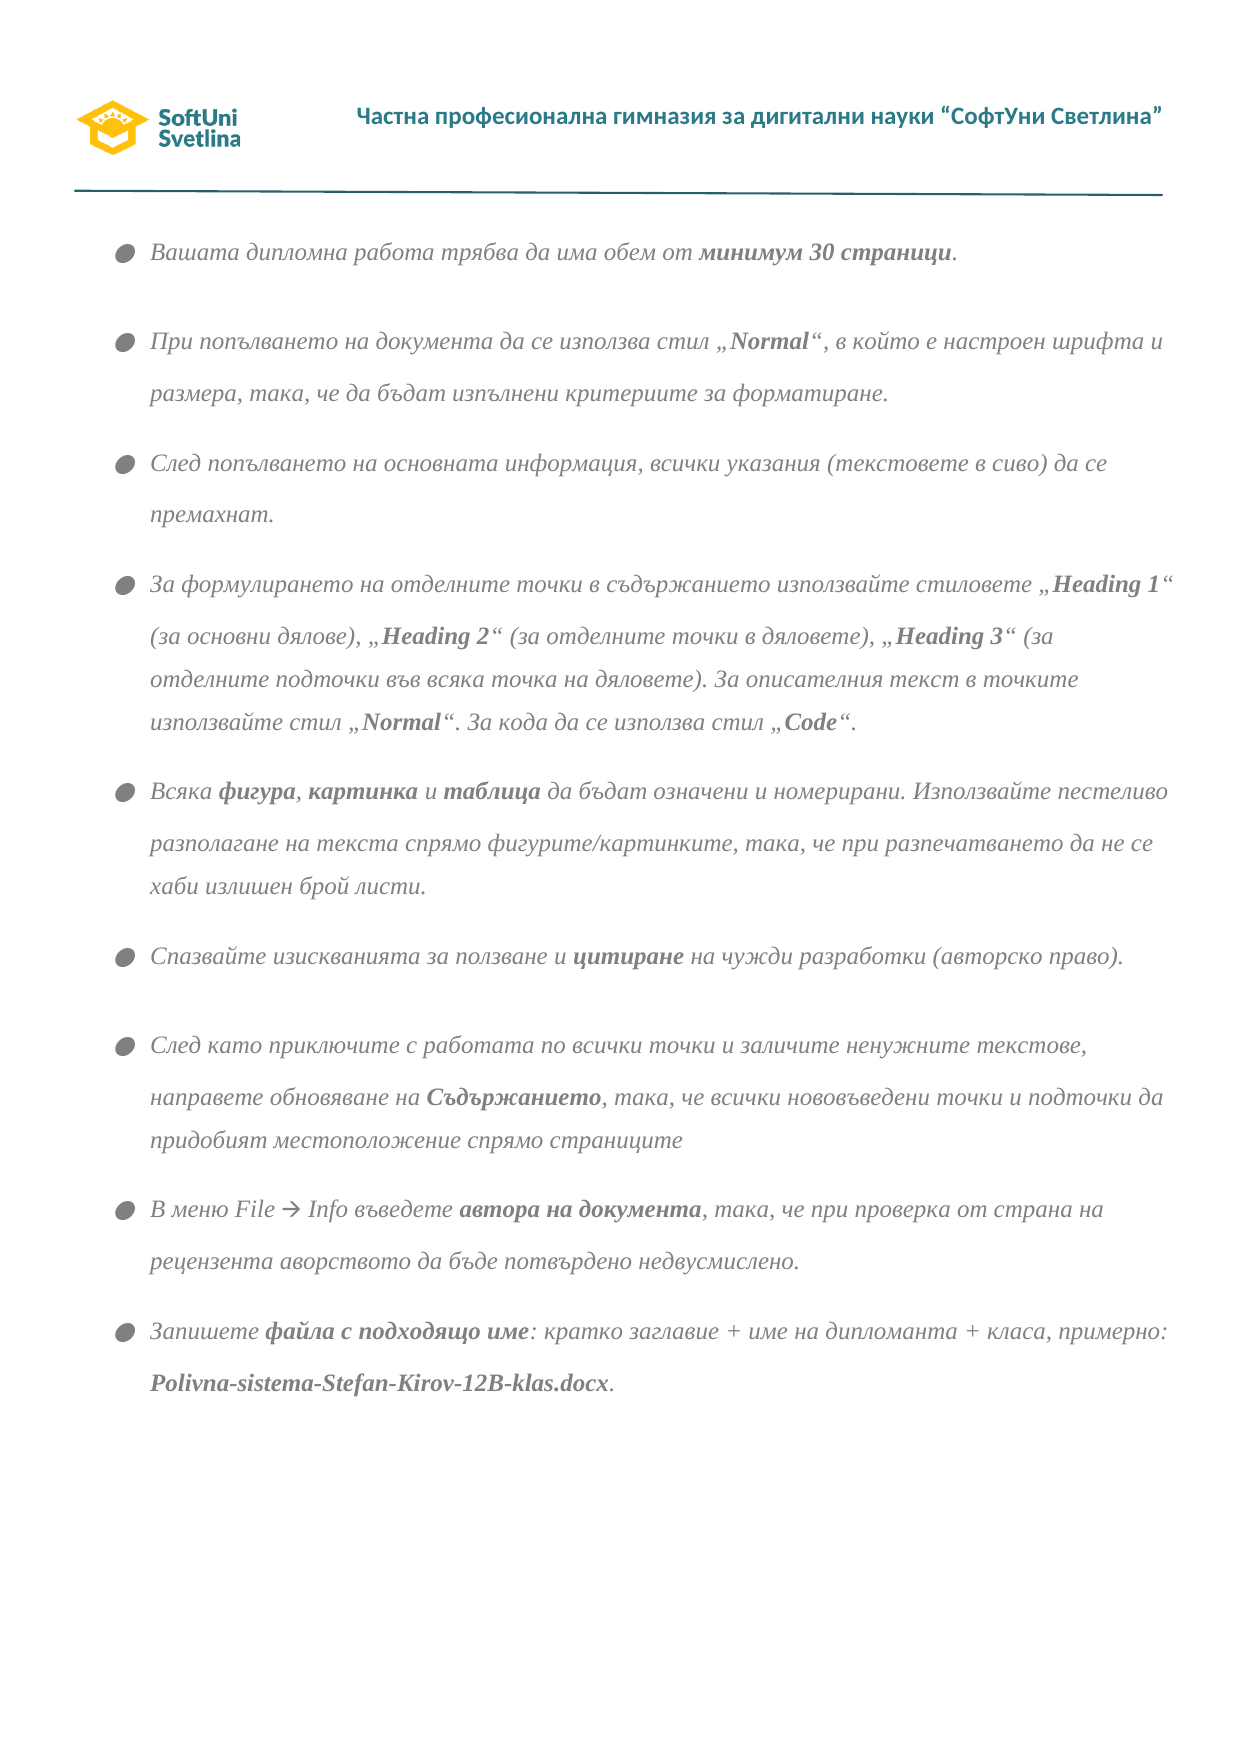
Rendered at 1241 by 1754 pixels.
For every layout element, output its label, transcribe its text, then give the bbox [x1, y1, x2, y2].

list При попълването на документа да се използва стил „Normal“, в който е настроен шрифта и размера, така, че да бъдат изпълнени критериите за форматиране. [112, 313, 1181, 407]
list Всяка фигура, картинка и таблица да бъдат означени и номерирани. Използвайте пестеливо разполагане на текста спрямо фигурите/картинките, така, че при разпечатването да не се хаби излишен брой листи. [112, 763, 1181, 900]
list За формулирането на отделните точки в съдържанието използвайте стиловете „Heading 1“ (за основни дялове), „Heading 2“ (за отделните точки в дяловете), „Heading 3“ (за отделните подточки във всяка точка на дяловете). За описателния текст в точките използвайте стил „Normal“. За кода да се използва стил „Code“. [112, 555, 1181, 736]
list В меню File 🡪 Info въведете автора на документа, така, че при проверка от страна на рецензента аворството да бъде потвърдено недвусмислено. [112, 1181, 1181, 1275]
list Спазвайте изискванията за ползване и цитиране на чужди разработки (авторско право). [112, 927, 1181, 978]
list След като приключите с работата по всички точки и заличите ненужните текстове, направете обновяване на Съдържанието, така, че всички нововъведени точки и подточки да придобият местоположение спрямо страниците [112, 1016, 1181, 1154]
picture [75, 100, 240, 155]
list След попълването на основната информация, всички указания (текстовете в сиво) да се премахнат. [112, 434, 1181, 528]
list Вашата дипломна работа трябва да има обем от минимум 30 страници. [112, 223, 1181, 274]
list Запишете файла с подходящо име: кратко заглавие + име на дипломанта + класа, примерно: Polivna-sistema-Stefan-Kirov-12B-klas.docx. [112, 1302, 1181, 1396]
